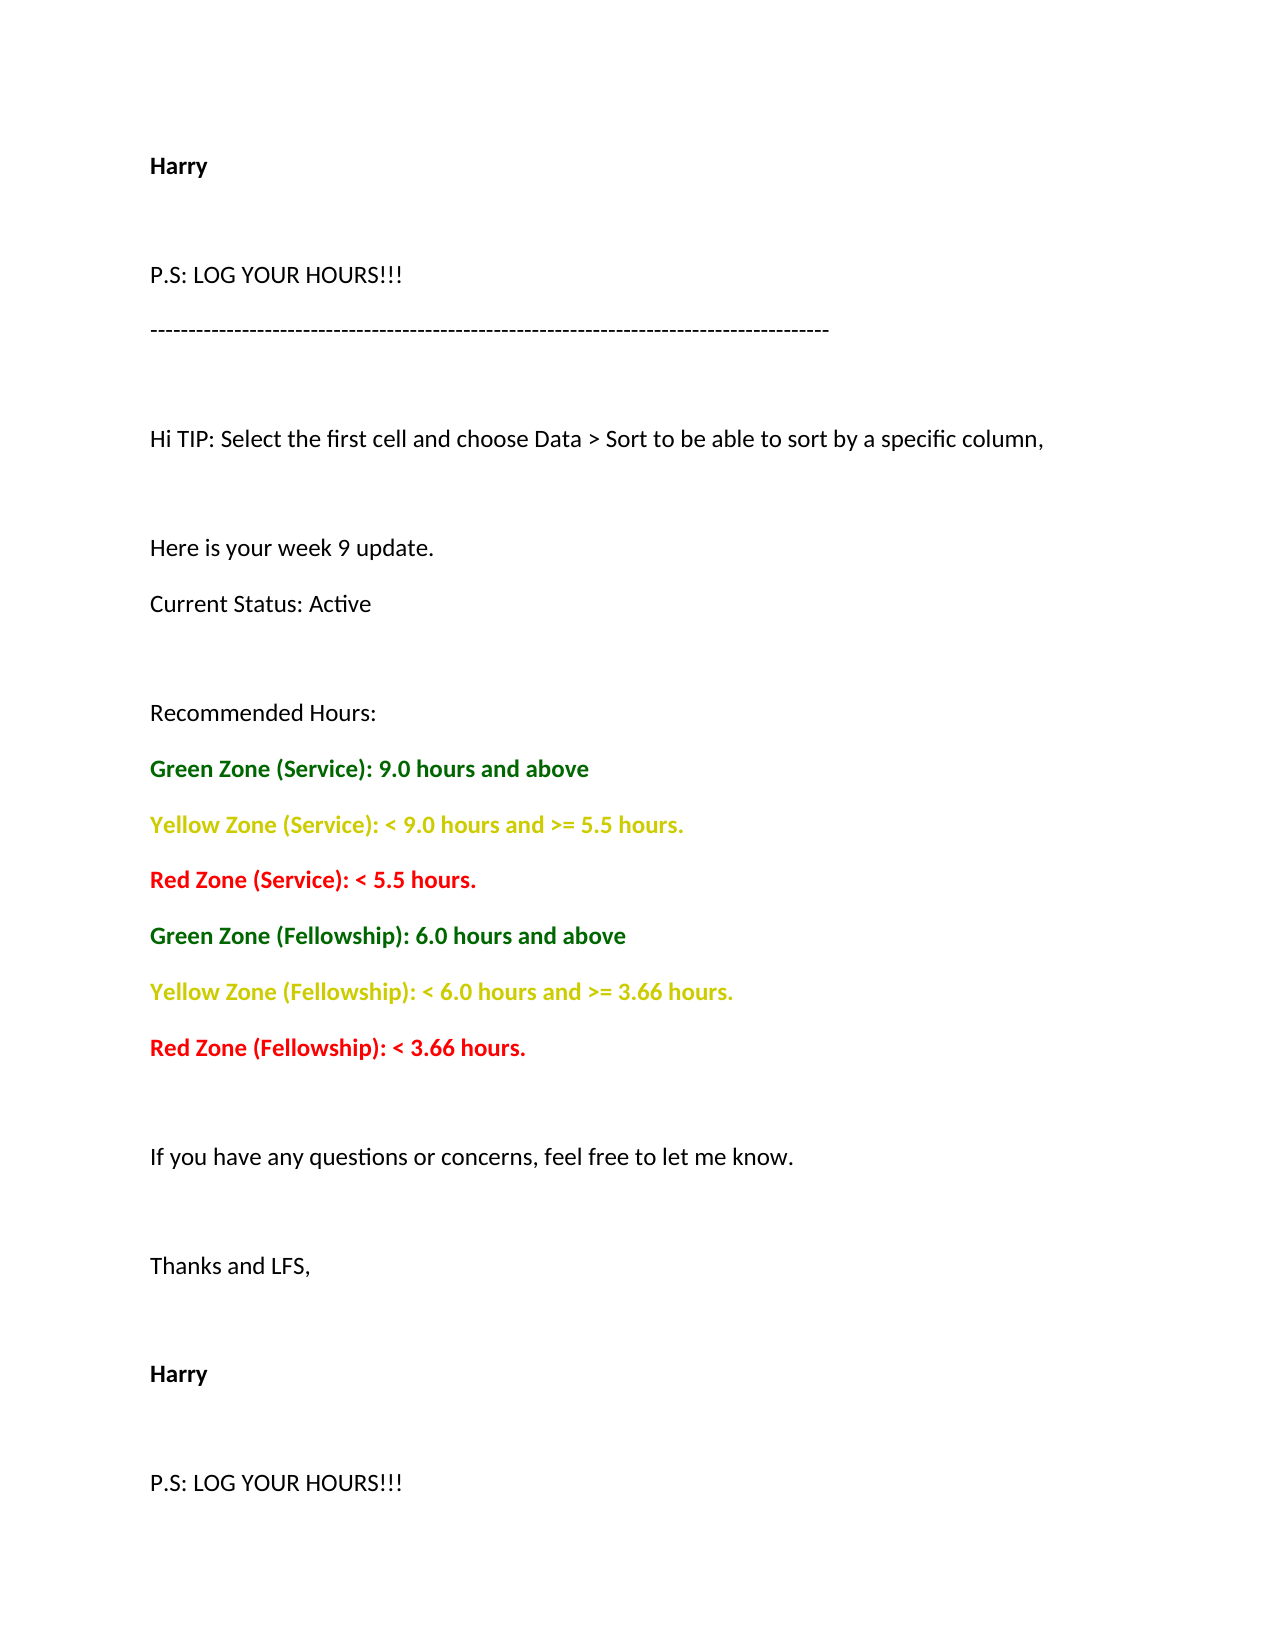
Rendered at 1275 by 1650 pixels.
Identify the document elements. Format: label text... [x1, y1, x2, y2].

text Red Zone (Fellowship): < 3.66 hours. [150, 1032, 1125, 1063]
text Current Status: Active [150, 588, 1125, 619]
text Thanks and LFS, [150, 1250, 1125, 1280]
text Yellow Zone (Service): < 9.0 hours and >= 5.5 hours. [150, 809, 1125, 839]
text Green Zone (Fellowship): 6.0 hours and above [150, 920, 1125, 951]
text Hi TIP: Select the first cell and choose Data > Sort to be able to sort by a specific column, [150, 423, 1125, 454]
text Here is your week 9 update. [150, 532, 1125, 563]
text Green Zone (Service): 9.0 hours and above [150, 753, 1125, 783]
text If you have any questions or concerns, feel free to let me know. [150, 1141, 1125, 1171]
text ----------------------------------------------------------------------------------------- [150, 315, 1125, 345]
text Recommended Hours: [150, 697, 1125, 728]
text P.S: LOG YOUR HOURS!!! [150, 259, 1125, 289]
text P.S: LOG YOUR HOURS!!! [150, 1467, 1125, 1498]
text Harry [150, 1359, 1125, 1389]
text Red Zone (Service): < 5.5 hours. [150, 864, 1125, 895]
text Harry [150, 150, 1125, 181]
text Yellow Zone (Fellowship): < 6.0 hours and >= 3.66 hours. [150, 976, 1125, 1007]
